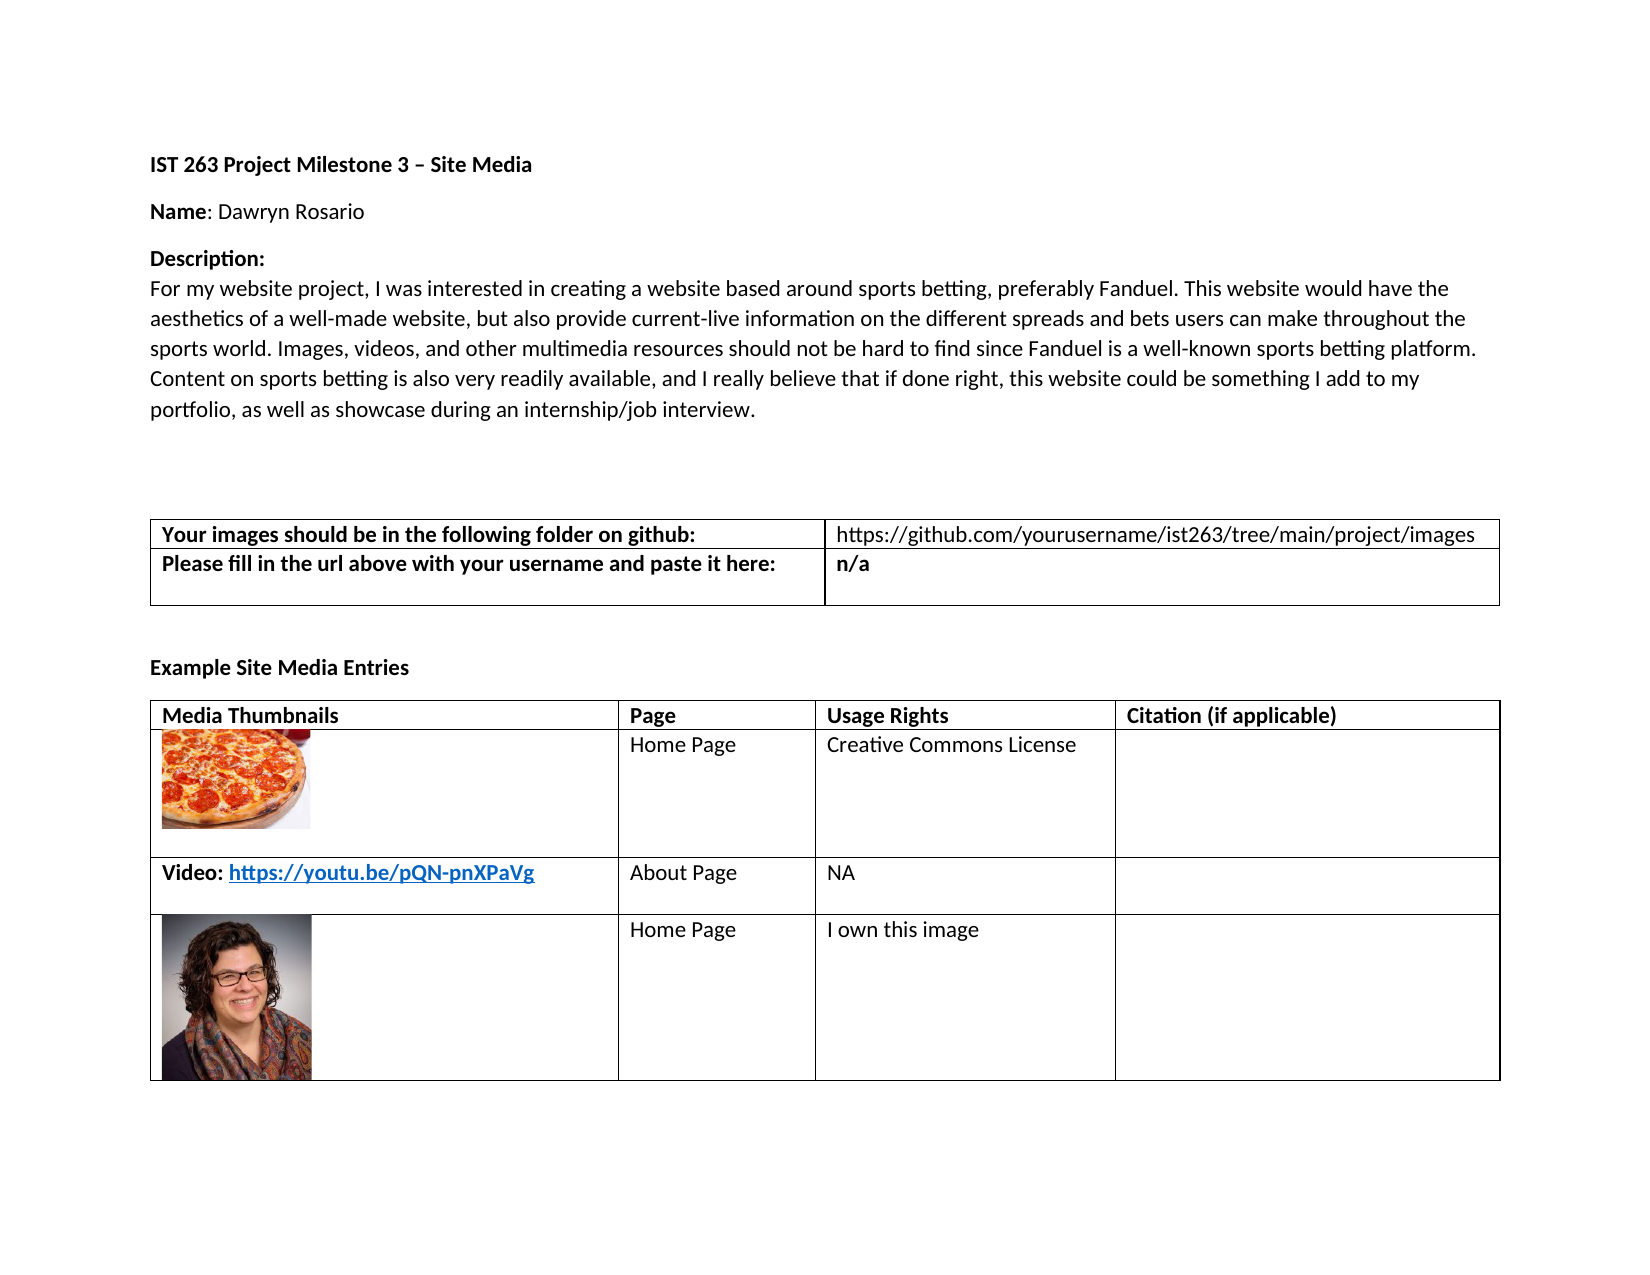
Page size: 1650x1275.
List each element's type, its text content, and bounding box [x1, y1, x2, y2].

table_cell NA [816, 858, 1115, 914]
table_cell Home Page [619, 730, 815, 857]
table_cell [151, 730, 618, 857]
table_header Usage Rights [816, 701, 1115, 729]
table_cell n/a [826, 549, 1499, 605]
table_cell [1116, 858, 1499, 914]
table_header Citation (if applicable) [1116, 701, 1499, 729]
table_cell Home Page [619, 915, 815, 1080]
table_cell [151, 915, 161, 1080]
table_header Your images should be in the following folder on github: [151, 520, 824, 548]
table_header https://github.com/yourusername/ist263/tree/main/project/images [826, 520, 1499, 548]
table_header Media Thumbnails [151, 701, 618, 729]
table_cell Creative Commons License [816, 730, 1115, 857]
table_cell [312, 915, 618, 1080]
table_cell I own this image [816, 915, 1115, 1080]
text Name: Dawryn Rosario [150, 197, 1500, 225]
table_header Page [619, 701, 815, 729]
table_cell Video: https://youtu.be/pQN-pnXPaVg [151, 858, 618, 914]
table_cell [1116, 915, 1499, 1080]
text IST 263 Project Milestone 3 – Site Media [150, 150, 1500, 178]
text Example Site Media Entries [150, 653, 1500, 681]
text Description: For my website project, I was interested in creating a website based around sports betting, preferably Fanduel. This website would have the aesthetics of a well-made website, but also provide current-live information on the different spreads and bets users can make throughout the sports world. Images, videos, and other multimedia resources should not be hard to find since Fanduel is a well-known sports betting platform. Content on sports betting is also very readily available, and I really believe that if done right, this website could be something I add to my portfolio, as well as showcase during an internship/job interview. [150, 244, 1500, 423]
picture [161, 729, 311, 829]
table_cell [1116, 730, 1499, 857]
table_cell About Page [619, 858, 815, 914]
table_cell Please fill in the url above with your username and paste it here: [151, 549, 824, 605]
picture [161, 914, 312, 1080]
